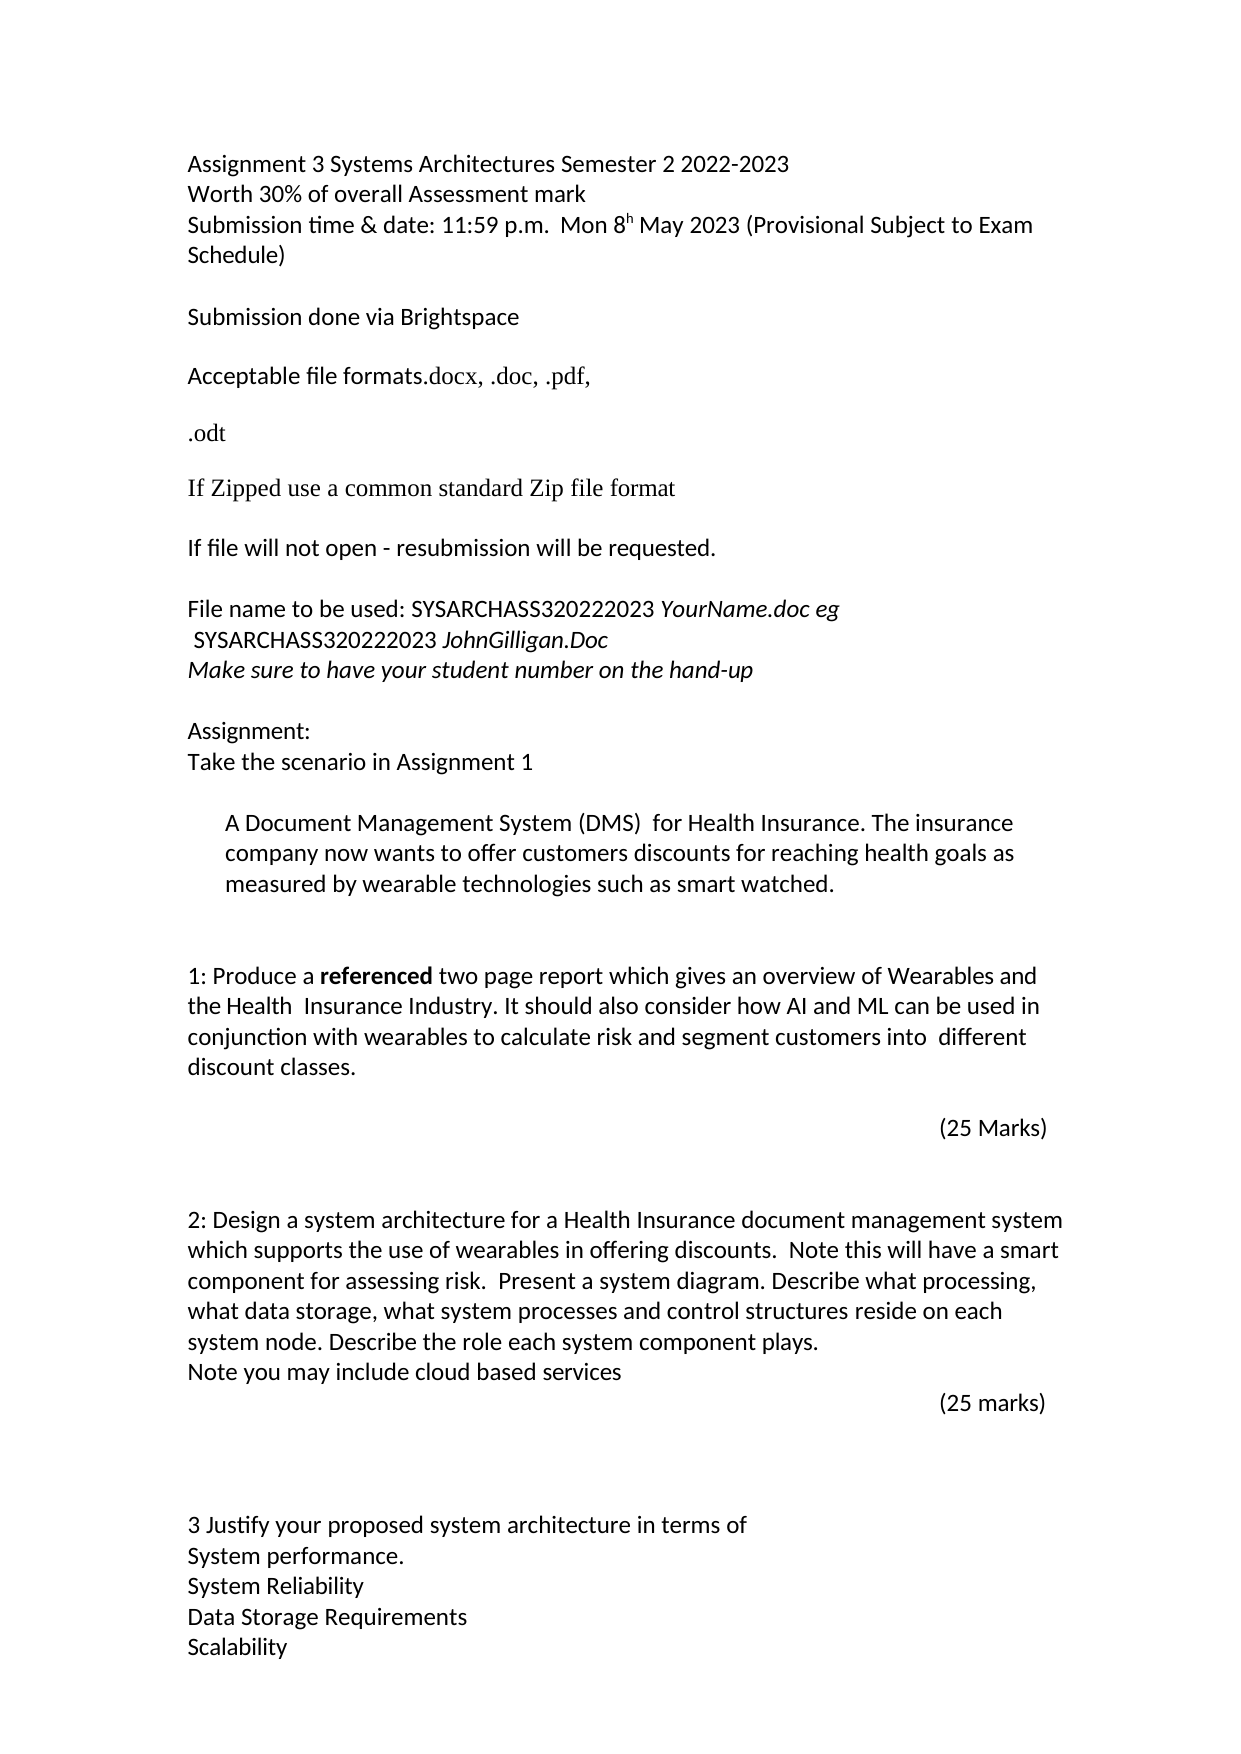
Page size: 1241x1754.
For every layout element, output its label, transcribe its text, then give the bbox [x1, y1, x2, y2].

text A Document Management System (DMS) for Health Insurance. The insurance company now wants to offer customers discounts for reaching health goals as measured by wearable technologies such as smart watched. [225, 807, 1065, 899]
text (25 Marks) [175, 1112, 1047, 1143]
text Data Storage Requirements Scalability [187, 1601, 561, 1662]
text If Zipped use a common standard Zip file format [187, 474, 1065, 502]
text 1: Produce a referenced two page report which gives an overview of Wearables and the Health Insurance Industry. It should also consider how AI and ML can be used in conjunction with wearables to calculate risk and segment customers into different discount classes. [187, 960, 1060, 1082]
text If file will not open - resubmission will be requested. [187, 532, 1065, 563]
text Take the scenario in Assignment 1 [187, 746, 1065, 777]
text Submission time & date: 11:59 p.m. Mon 8h May 2023 (Provisional Subject to Exam Schedule) [187, 209, 1065, 270]
text 2: Design a system architecture for a Health Insurance document management system which supports the use of wearables in offering discounts. Note this will have a smart component for assessing risk. Present a system diagram. Describe what processing, what data storage, what system processes and control structures reside on each system node. Describe the role each system component plays. [187, 1204, 1065, 1357]
text Assignment 3 Systems Architectures Semester 2 2022-2023 Worth 30% of overall Assessment mark [187, 148, 814, 209]
text System Reliability [187, 1570, 1065, 1601]
text 3 Justify your proposed system architecture in terms of System performance. [187, 1509, 814, 1570]
text Assignment: [187, 716, 1065, 746]
text SYSARCHASS320222023 JohnGilligan.Doc [193, 624, 1065, 654]
text File name to be used: SYSARCHASS320222023 YourName.doc eg [187, 593, 1065, 624]
text Submission done via Brightspace Acceptable file formats.docx, .doc, .pdf, .odt [187, 301, 634, 447]
text Note you may include cloud based services [187, 1357, 1065, 1387]
text Make sure to have your student number on the hand-up [187, 654, 1065, 685]
text (25 marks) [175, 1387, 1046, 1417]
